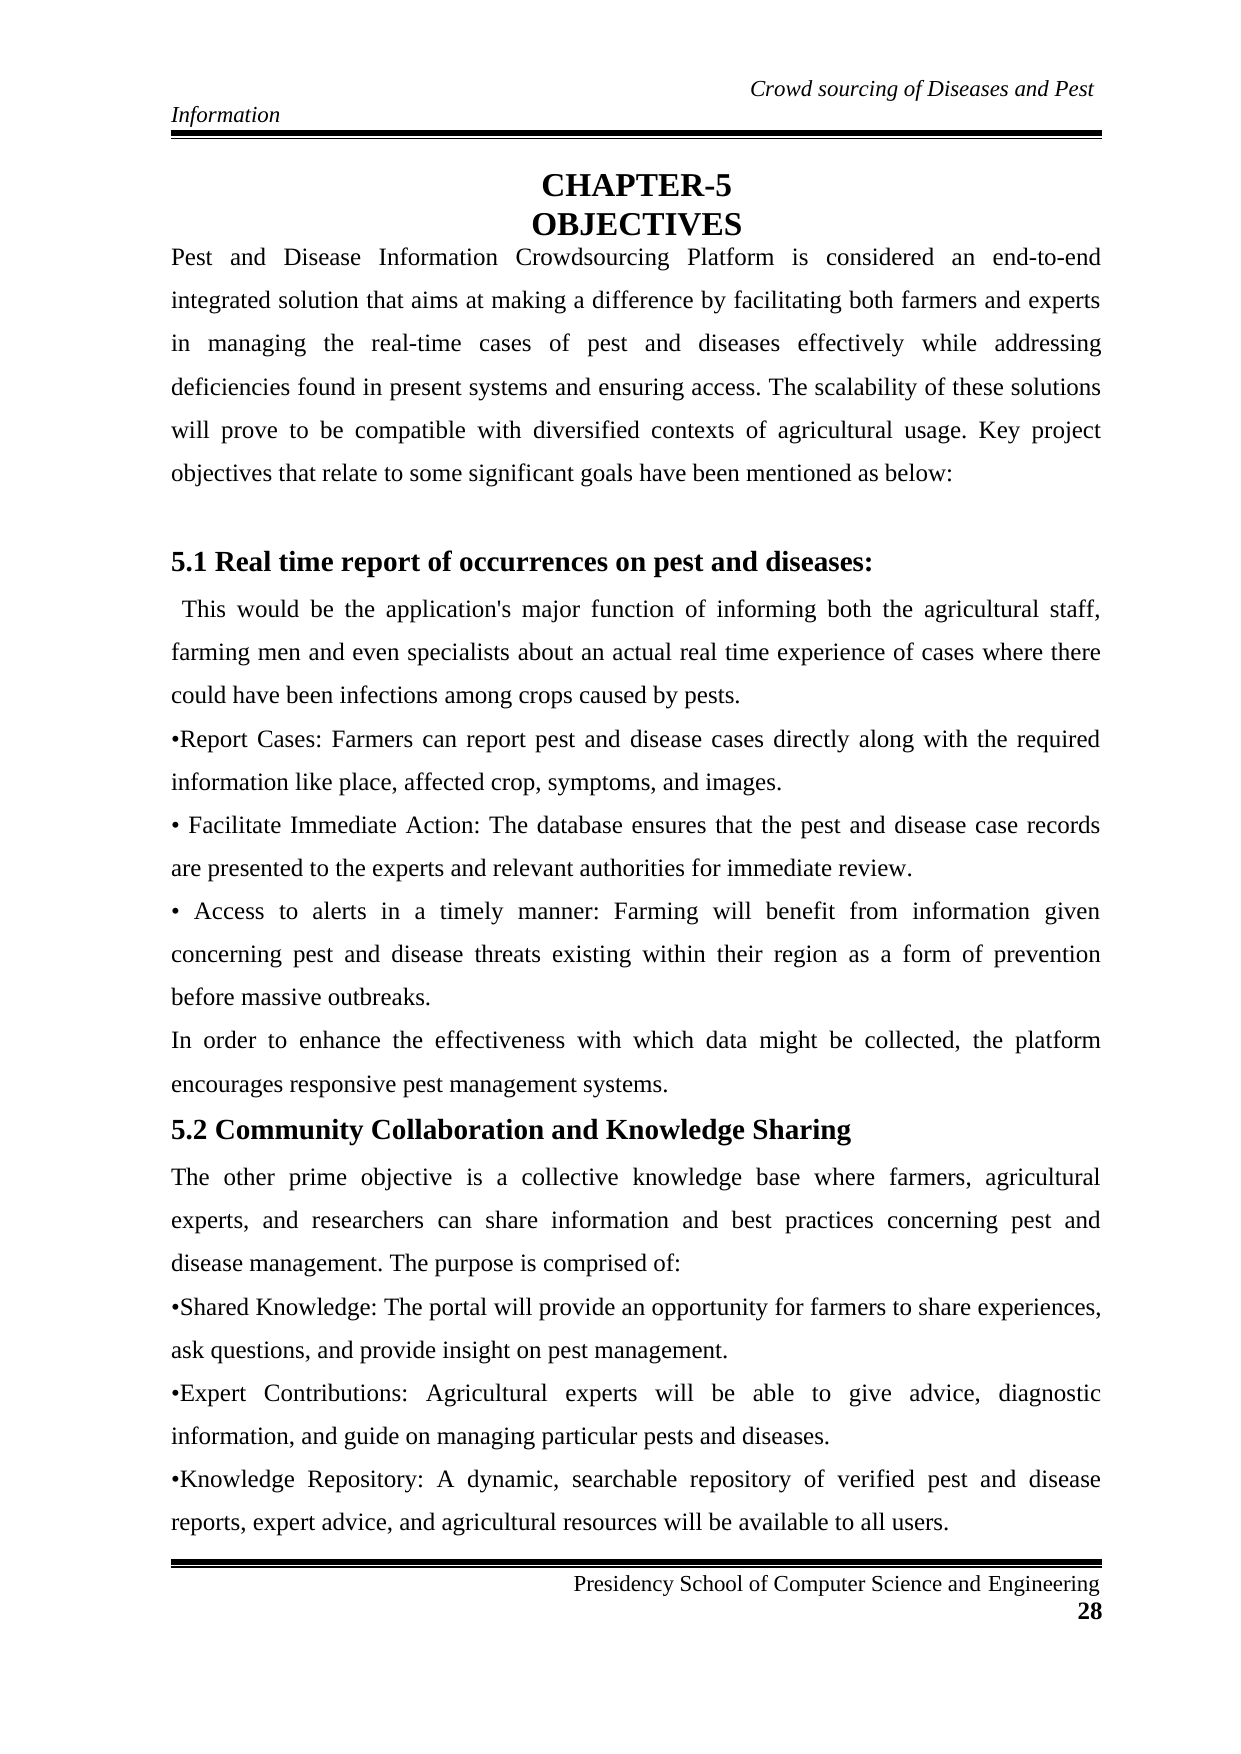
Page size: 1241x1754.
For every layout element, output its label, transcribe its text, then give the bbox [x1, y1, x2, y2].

text •Expert Contributions: Agricultural experts will be able to give advice, diagnostic information, and guide on managing particular pests and diseases. [171, 1378, 1102, 1450]
text 5.2 Community Collaboration and Knowledge Sharing [171, 1112, 1102, 1145]
text • Access to alerts in a timely manner: Farming will benefit from information given concerning pest and disease threats existing within their region as a form of prevention before massive outbreaks. [171, 896, 1102, 1011]
text • Facilitate Immediate Action: The database ensures that the pest and disease case records are presented to the experts and relevant authorities for immediate review. [171, 810, 1102, 882]
text •Report Cases: Farmers can report pest and disease cases directly along with the required information like place, affected crop, symptoms, and images. [171, 724, 1102, 796]
text Pest and Disease Information Crowdsourcing Platform is considered an end-to-end integrated solution that aims at making a difference by facilitating both farmers and experts in managing the real-time cases of pest and diseases effectively while addressing deficiencies found in present systems and ensuring access. The scalability of these solutions will prove to be compatible with diversified contexts of agricultural usage. Key project objectives that relate to some significant goals have been mentioned as below: [171, 242, 1102, 487]
text 5.1 Real time report of occurrences on pest and diseases: [171, 544, 1102, 578]
text CHAPTER-5 [171, 166, 1102, 204]
text •Knowledge Repository: A dynamic, searchable repository of verified pest and disease reports, expert advice, and agricultural resources will be available to all users. [171, 1464, 1102, 1536]
text OBJECTIVES [171, 204, 1102, 242]
text •Shared Knowledge: The portal will provide an opportunity for farmers to share experiences, ask questions, and provide insight on pest management. [171, 1292, 1102, 1363]
text In order to enhance the effectiveness with which data might be collected, the platform encourages responsive pest management systems. [171, 1026, 1102, 1097]
text This would be the application's major function of informing both the agricultural staff, farming men and even specialists about an actual real time experience of cases where there could have been infections among crops caused by pests. [171, 594, 1102, 709]
text The other prime objective is a collective knowledge base where farmers, agricultural experts, and researchers can share information and best practices concerning pest and disease management. The purpose is comprised of: [171, 1162, 1102, 1277]
